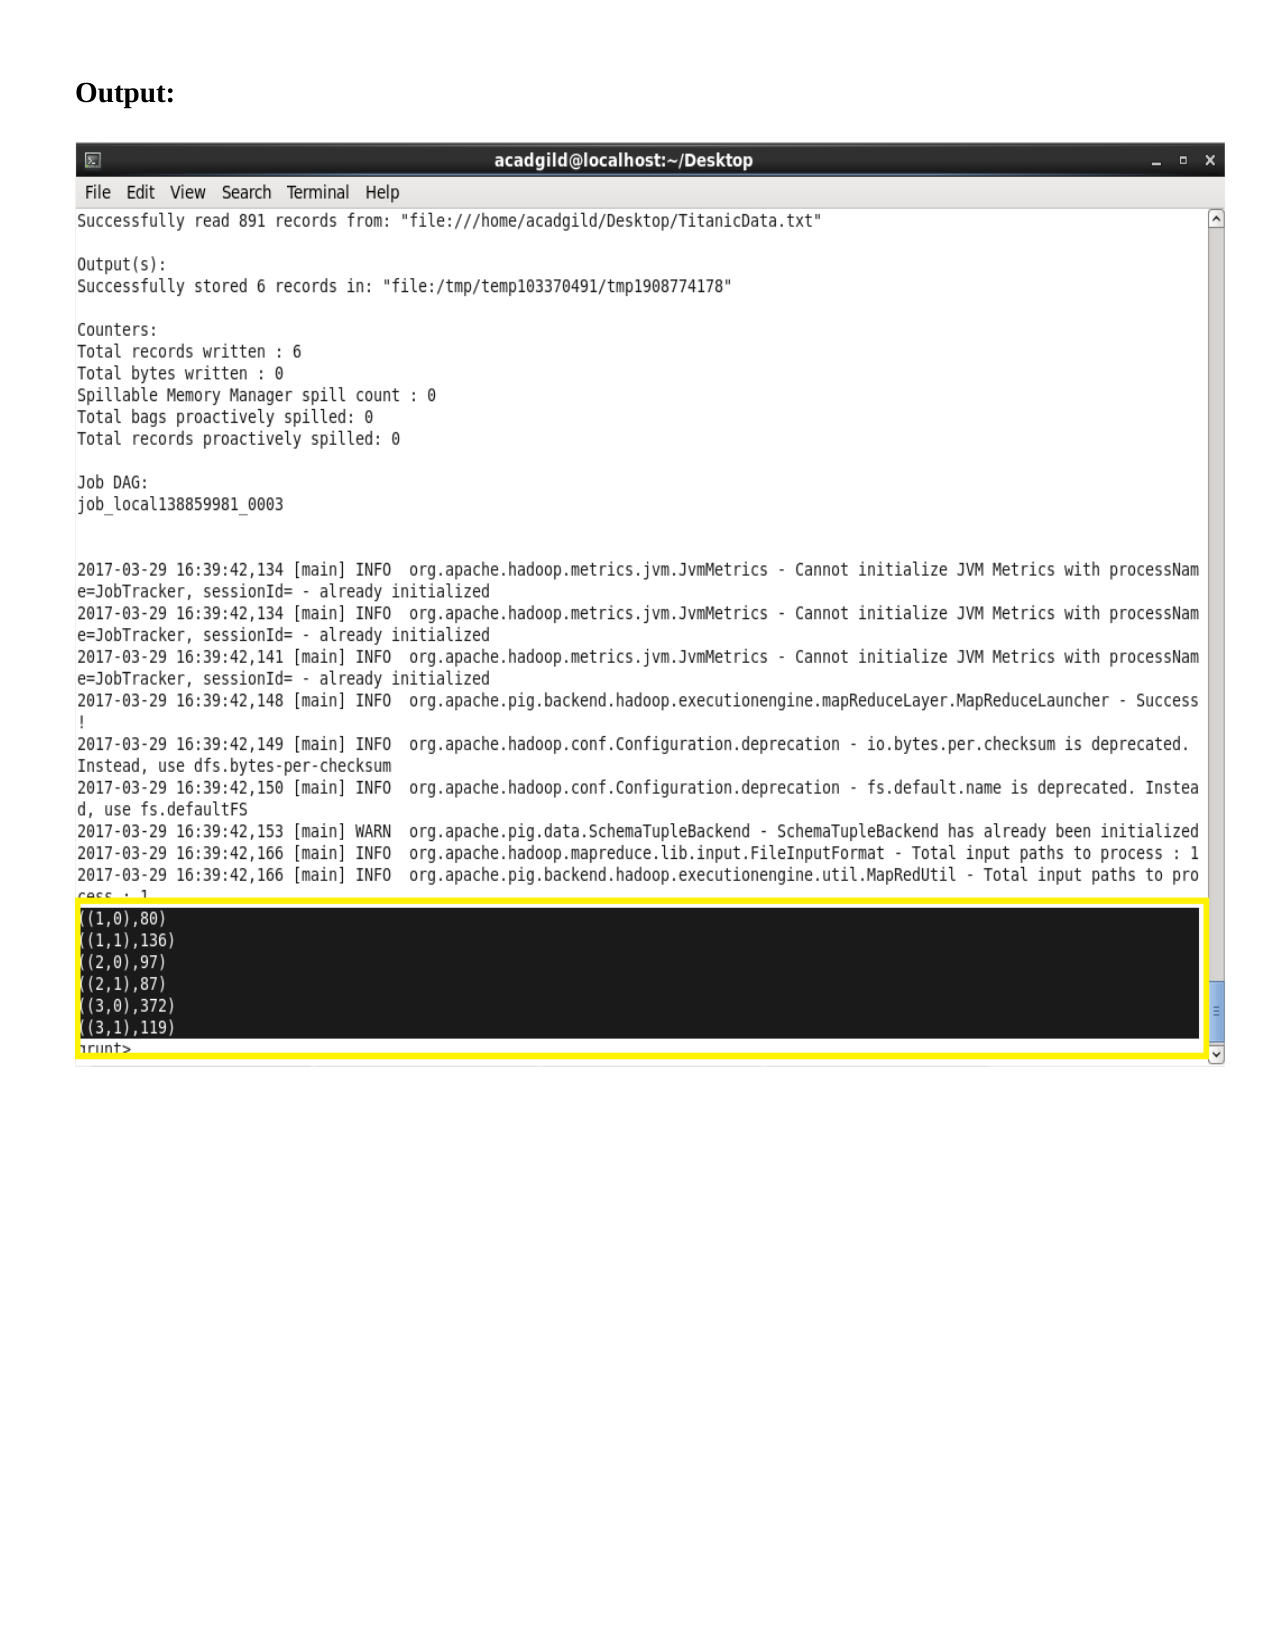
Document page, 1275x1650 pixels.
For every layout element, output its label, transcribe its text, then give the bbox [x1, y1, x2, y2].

picture [75, 142, 1225, 1067]
text Output: [75, 75, 1200, 108]
